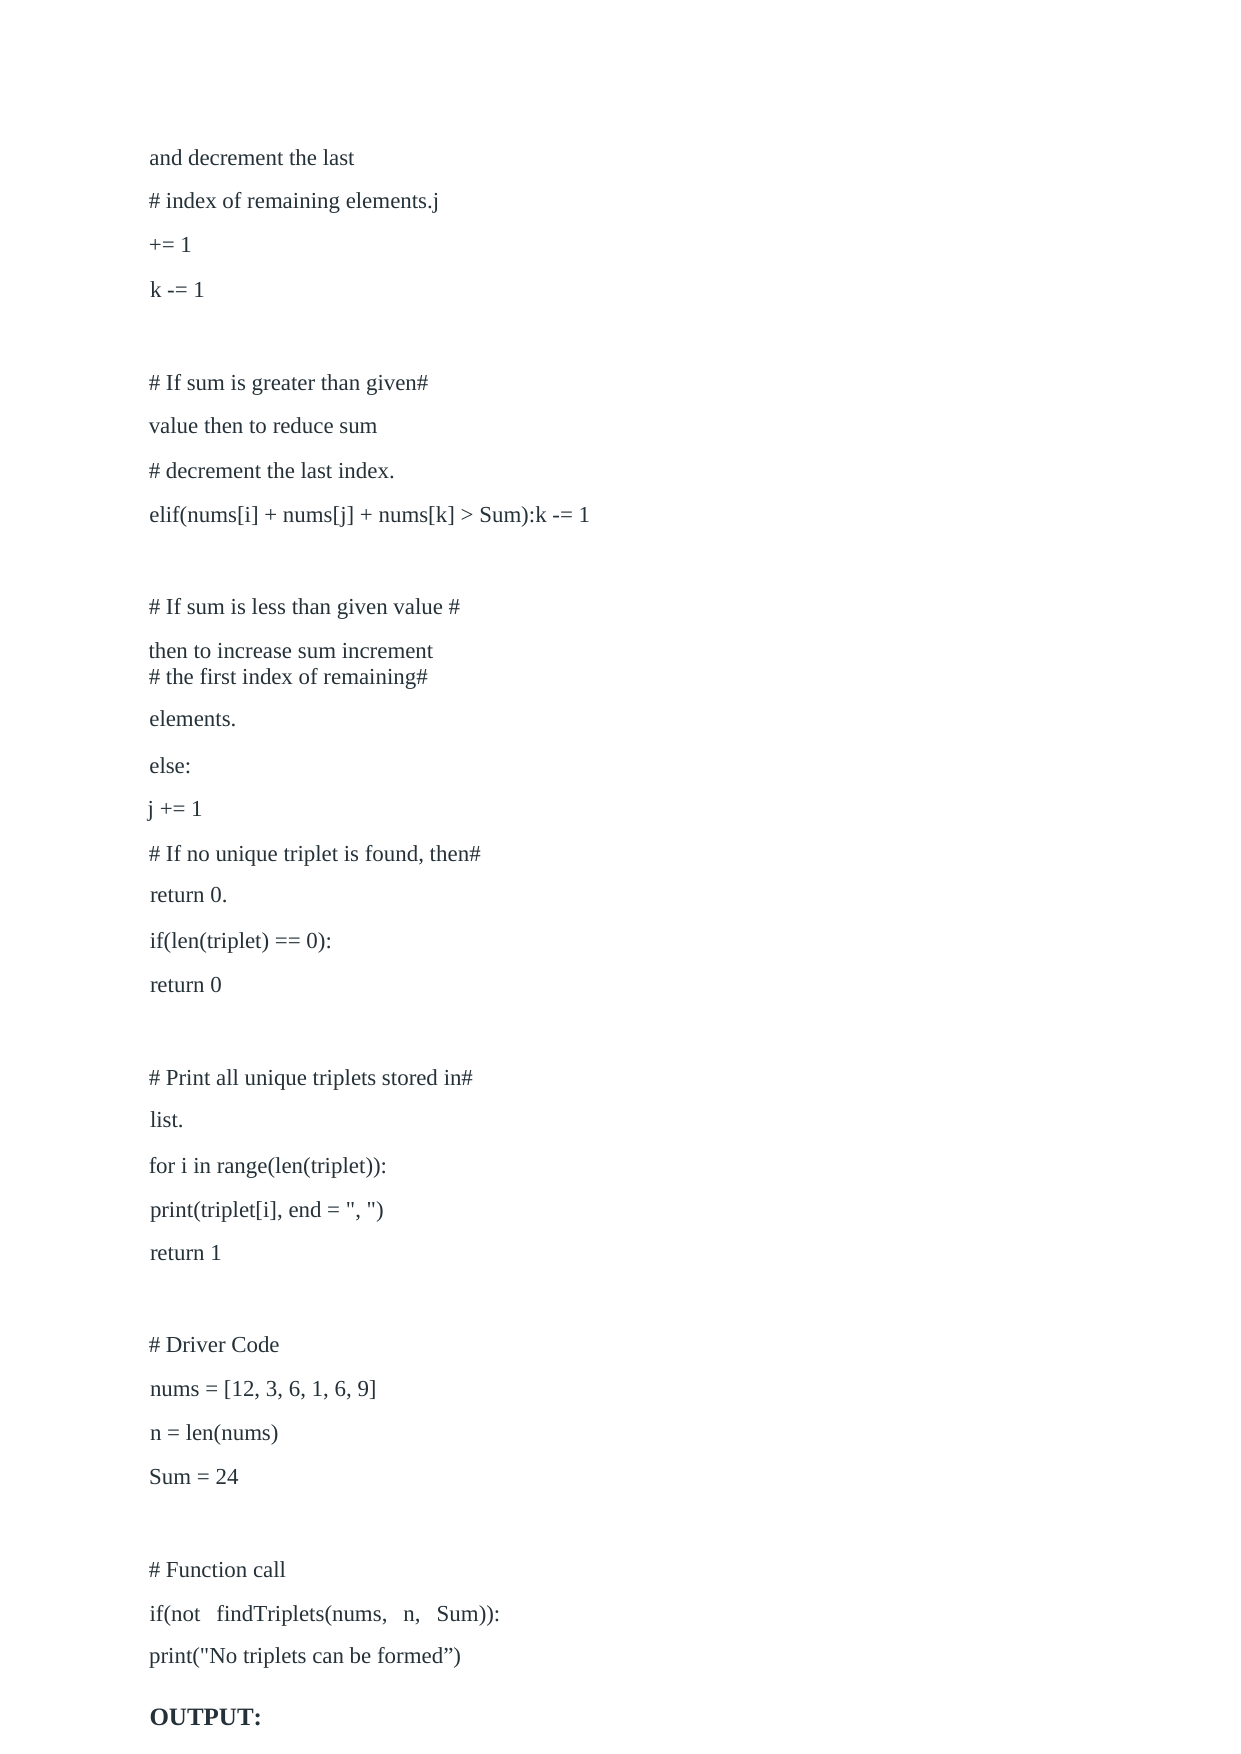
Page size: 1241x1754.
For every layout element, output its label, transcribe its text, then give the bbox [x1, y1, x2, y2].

text value then to reduce sum [148, 412, 1086, 439]
text # If sum is less than given value # [148, 593, 1086, 620]
text return 1 [150, 1239, 1086, 1265]
text else: [149, 752, 1086, 778]
text # If sum is greater than given# [148, 369, 1086, 395]
text # decrement the last index. [148, 457, 1086, 484]
text return 0 [150, 971, 1086, 997]
text and decrement the last [149, 144, 1086, 170]
text elif(nums[i] + nums[j] + nums[k] > Sum):k -= 1 [149, 501, 1086, 528]
text if(not findTriplets(nums, n, Sum)): print("No triplets can be formed”) [149, 1601, 501, 1669]
text # If no unique triplet is found, then# return 0. [148, 840, 486, 908]
text if(len(triplet) == 0): [149, 927, 1086, 953]
text then to increase sum increment [148, 637, 1086, 663]
text j += 1 [147, 796, 1086, 822]
text Sum = 24 [149, 1463, 1086, 1489]
text += 1 [149, 231, 1086, 257]
text # Driver Code [148, 1331, 1086, 1357]
text print(triplet[i], end = ", ") [150, 1196, 1086, 1222]
text # Function call [148, 1556, 1086, 1583]
text n = len(nums) [150, 1419, 1086, 1445]
text for i in range(len(triplet)): [148, 1152, 1086, 1178]
text nums = [12, 3, 6, 1, 6, 9] [150, 1375, 1086, 1401]
text # Print all unique triplets stored in# list. [148, 1064, 493, 1133]
text # the first index of remaining# elements. [148, 663, 429, 731]
text k -= 1 [150, 276, 1086, 302]
text # index of remaining elements.j [148, 188, 1086, 214]
text OUTPUT: [149, 1702, 501, 1731]
